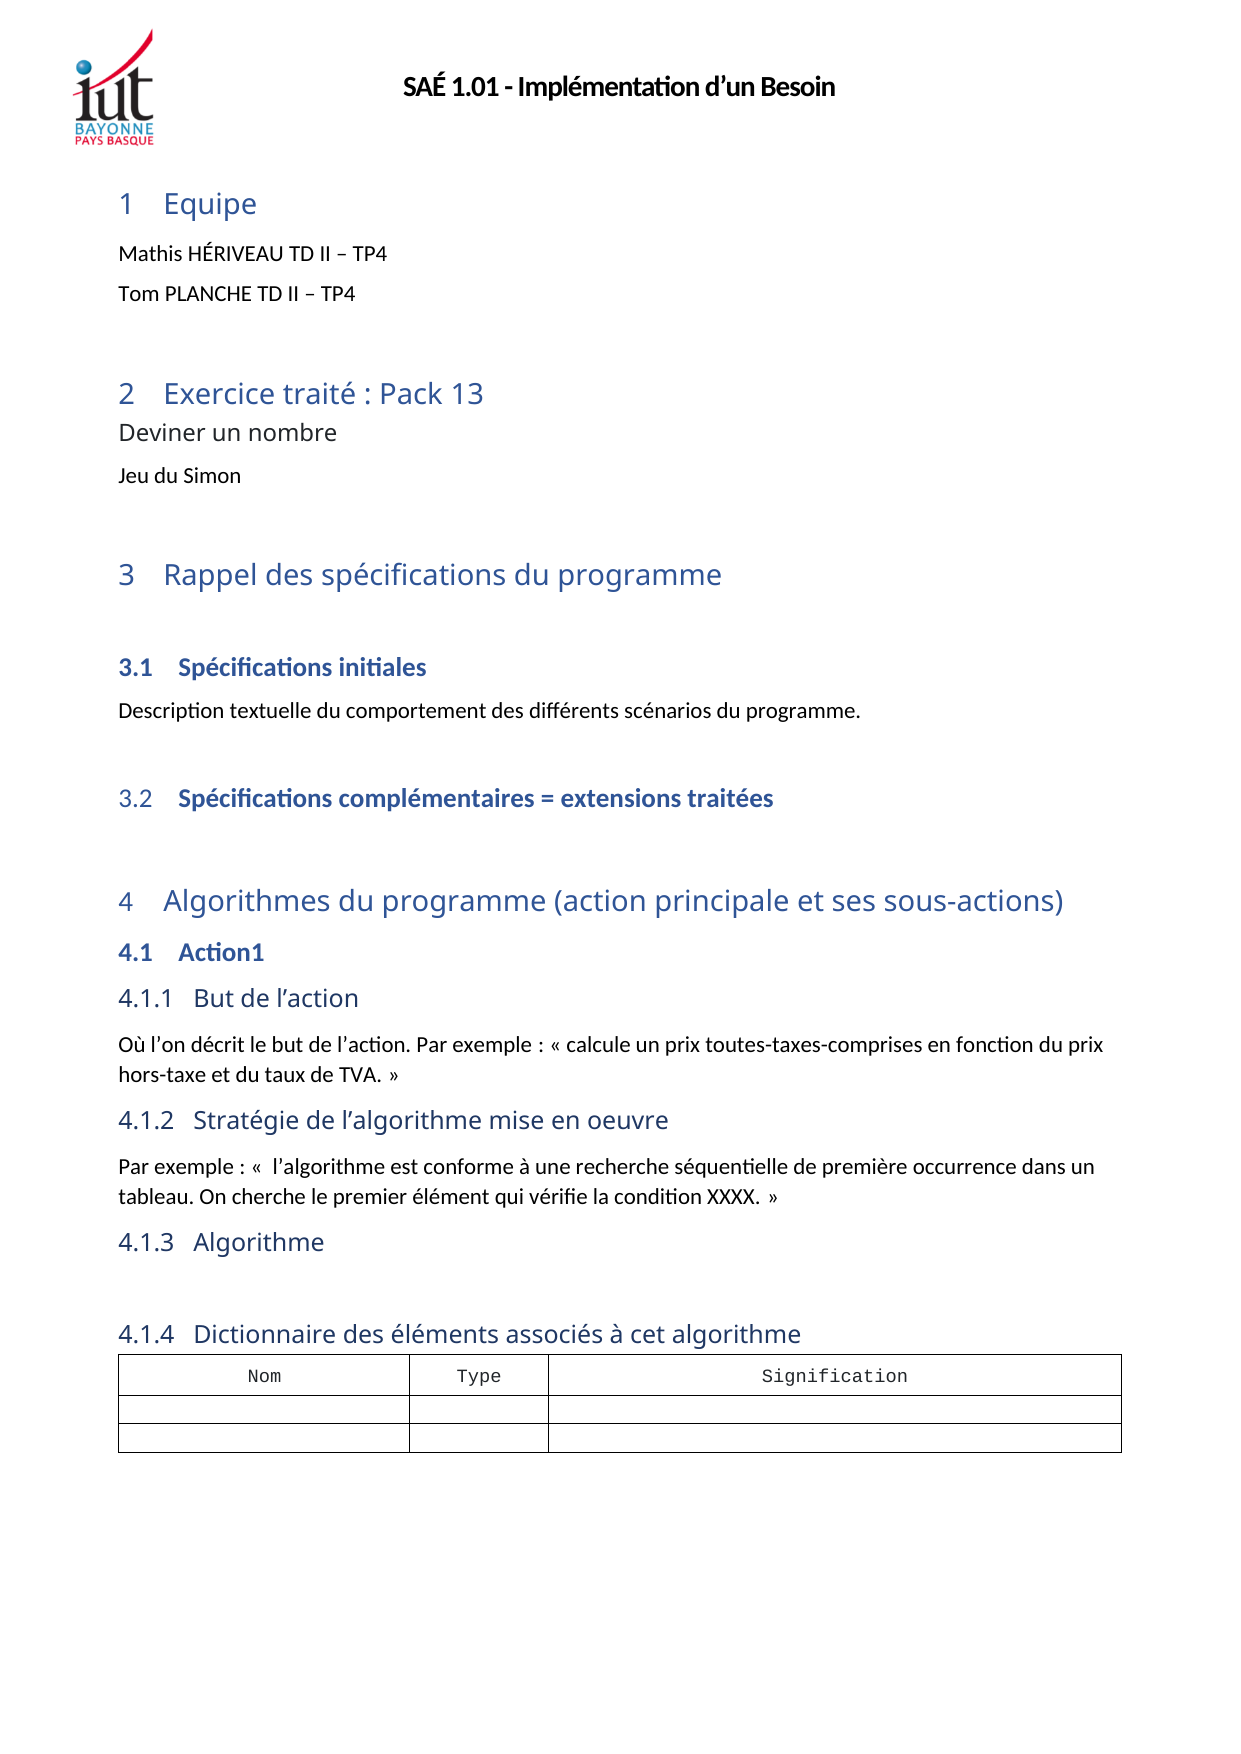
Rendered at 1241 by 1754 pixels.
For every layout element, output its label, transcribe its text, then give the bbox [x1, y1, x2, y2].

table_header Nom [119, 1355, 409, 1395]
text Jeu du Simon [118, 461, 1122, 489]
table_cell [410, 1396, 548, 1423]
subtitle Algorithme [118, 1225, 1122, 1259]
subtitle Spécifications initiales [118, 650, 1122, 683]
table_cell [119, 1396, 409, 1423]
subtitle Exercice traité : Pack 13 [118, 373, 1122, 413]
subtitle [118, 1317, 1122, 1351]
subtitle But de l’action [118, 981, 1122, 1015]
subtitle Stratégie de l’algorithme mise en oeuvre [118, 1103, 1122, 1137]
table_cell [410, 1424, 548, 1452]
text Par exemple : « l’algorithme est conforme à une recherche séquentielle de première occurrence dans un tableau. On cherche le premier élément qui vérifie la condition XXXX. » [118, 1152, 1122, 1210]
picture [71, 26, 158, 148]
table_cell [549, 1424, 1121, 1452]
subtitle Action1 [118, 935, 1122, 968]
table_header Signification [549, 1355, 1121, 1395]
table_cell [119, 1424, 409, 1452]
text Tom PLANCHE TD II – TP4 [118, 279, 1122, 307]
text Deviner un nombre [118, 416, 1122, 448]
subtitle Algorithmes du programme (action principale et ses sous-actions) [118, 880, 1122, 919]
subtitle Spécifications complémentaires = extensions traitées [118, 781, 1122, 814]
subtitle Equipe [118, 184, 1122, 223]
table_cell [549, 1396, 1121, 1423]
subtitle Rappel des spécifications du programme [118, 554, 1122, 594]
text Mathis HÉRIVEAU TD II – TP4 [118, 239, 1122, 267]
table_header Type [410, 1355, 548, 1395]
text Description textuelle du comportement des différents scénarios du programme. [118, 696, 1122, 724]
text Où l’on décrit le but de l’action. Par exemple : « calcule un prix toutes-taxes-comprises en fonction du prix hors-taxe et du taux de TVA. » [118, 1030, 1122, 1088]
